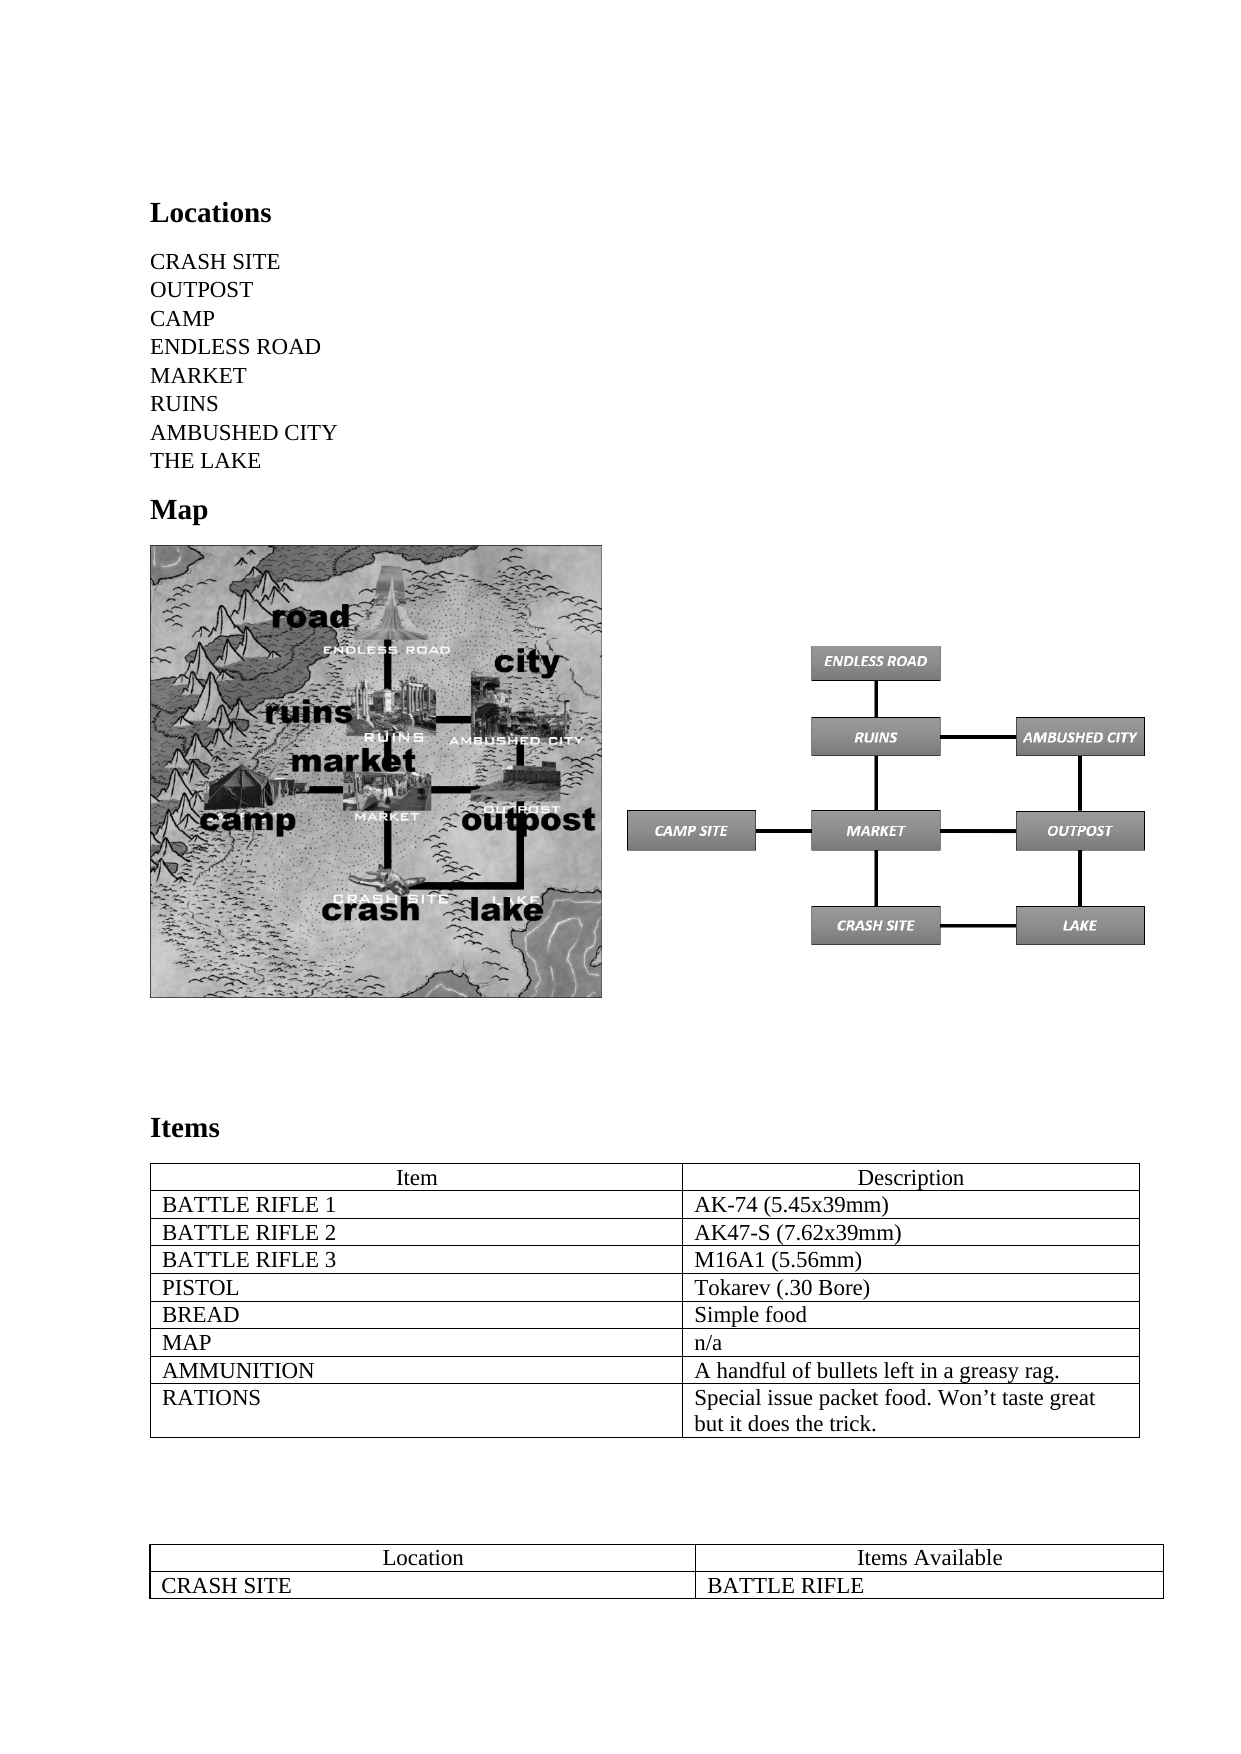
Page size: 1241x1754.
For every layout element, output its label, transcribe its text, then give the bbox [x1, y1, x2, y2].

table_cell Special issue packet food. Won’t taste great but it does the trick. [683, 1384, 1139, 1437]
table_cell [696, 1572, 1163, 1598]
table_header Item [151, 1164, 682, 1190]
picture [606, 646, 1156, 961]
table_header Location [151, 1545, 695, 1571]
table_cell AK-74 (5.45x39mm) [683, 1191, 1139, 1218]
text Locations [150, 195, 1090, 229]
table_cell MAP [151, 1329, 682, 1356]
picture [150, 545, 602, 998]
table_cell Tokarev (.30 Bore) [683, 1274, 1139, 1301]
table_cell BATTLE RIFLE 2 [151, 1219, 682, 1245]
table_cell BATTLE RIFLE 1 [151, 1191, 682, 1218]
table_cell AK47-S (7.62x39mm) [683, 1219, 1139, 1245]
text Map [150, 492, 1090, 526]
table_cell BATTLE RIFLE 3 [151, 1246, 682, 1273]
table_cell RATIONS [151, 1384, 682, 1437]
table_header Items Available [696, 1545, 1163, 1571]
table_cell M16A1 (5.56mm) [683, 1246, 1139, 1273]
table_cell CRASH SITE [151, 1572, 695, 1598]
table_cell PISTOL [151, 1274, 682, 1301]
text CRASH SITE OUTPOST CAMP ENDLESS ROAD MARKET RUINS AMBUSHED CITY THE LAKE [150, 248, 1090, 473]
table_header Description [683, 1164, 1139, 1190]
table_cell BREAD [151, 1302, 682, 1328]
table_cell A handful of bullets left in a greasy rag. [683, 1357, 1139, 1383]
table_cell n/a [683, 1329, 1139, 1356]
table_cell Simple food [683, 1302, 1139, 1328]
text Items [150, 1110, 1090, 1143]
table_cell AMMUNITION [151, 1357, 682, 1383]
